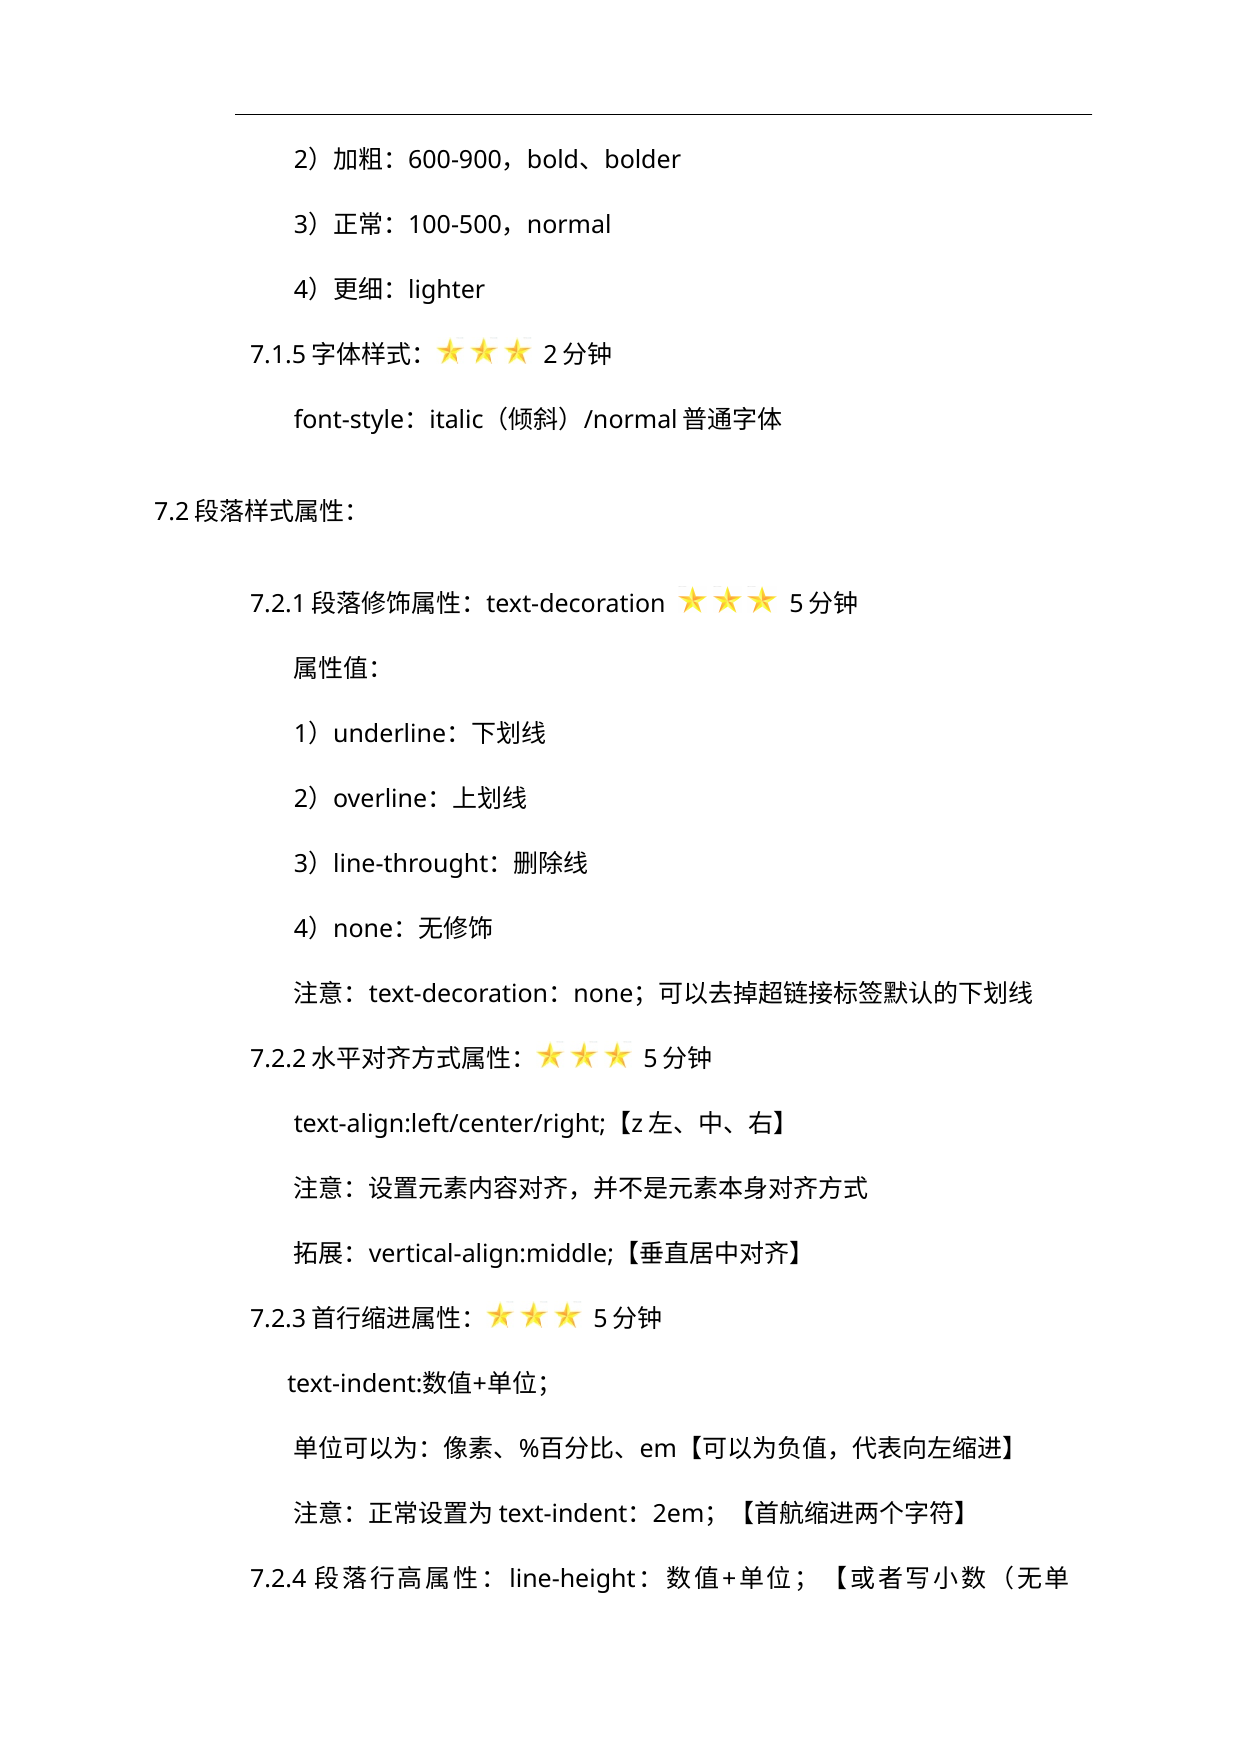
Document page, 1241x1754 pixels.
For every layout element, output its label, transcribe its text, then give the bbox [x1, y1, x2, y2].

subtitle text-indent:数值+单位； [191, 1349, 1071, 1414]
text 4）更细：lighter [235, 255, 1092, 320]
picture [747, 586, 777, 613]
subtitle 7.2段落样式属性： [104, 477, 1071, 542]
picture [678, 586, 707, 613]
subtitle 7.2.1段落修饰属性：text-decoration 5分钟 [191, 569, 1071, 634]
text 3）正常：100-500，normal [235, 190, 1092, 255]
subtitle 7.2.2水平对齐方式属性： 5分钟 [250, 1024, 1071, 1089]
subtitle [250, 1544, 1071, 1609]
picture [713, 586, 742, 613]
text 拓展：vertical-align:middle;【垂直居中对齐】 [235, 1219, 1092, 1284]
picture [553, 1301, 582, 1328]
text 4）none：无修饰 [235, 894, 1092, 959]
text 注意：设置元素内容对齐，并不是元素本身对齐方式 [235, 1154, 1092, 1219]
picture [486, 1301, 515, 1328]
text 单位可以为：像素、%百分比、em【可以为负值，代表向左缩进】 [235, 1414, 1092, 1479]
picture [536, 1041, 565, 1068]
text 2）加粗：600-900，bold、bolder [235, 125, 1092, 190]
text 3）line-throught：删除线 [235, 829, 1092, 894]
picture [603, 1041, 632, 1068]
text text-align:left/center/right;【z左、中、右】 [235, 1089, 1092, 1154]
text 属性值： [235, 634, 1092, 699]
text 注意：正常设置为text-indent：2em；【首航缩进两个字符】 [235, 1479, 1092, 1544]
text 注意：text-decoration：none；可以去掉超链接标签默认的下划线 [294, 959, 1092, 1024]
subtitle 7.2.3首行缩进属性： 5分钟 [191, 1284, 1071, 1349]
picture [503, 337, 532, 364]
text 1）underline：下划线 [235, 699, 1092, 764]
picture [469, 337, 498, 364]
text 2）overline：上划线 [235, 764, 1092, 829]
text font-style：italic（倾斜）/normal普通字体 [235, 385, 1092, 450]
subtitle 7.1.5字体样式： 2分钟 [191, 320, 1071, 385]
picture [519, 1301, 548, 1328]
picture [570, 1041, 599, 1068]
picture [436, 337, 465, 364]
